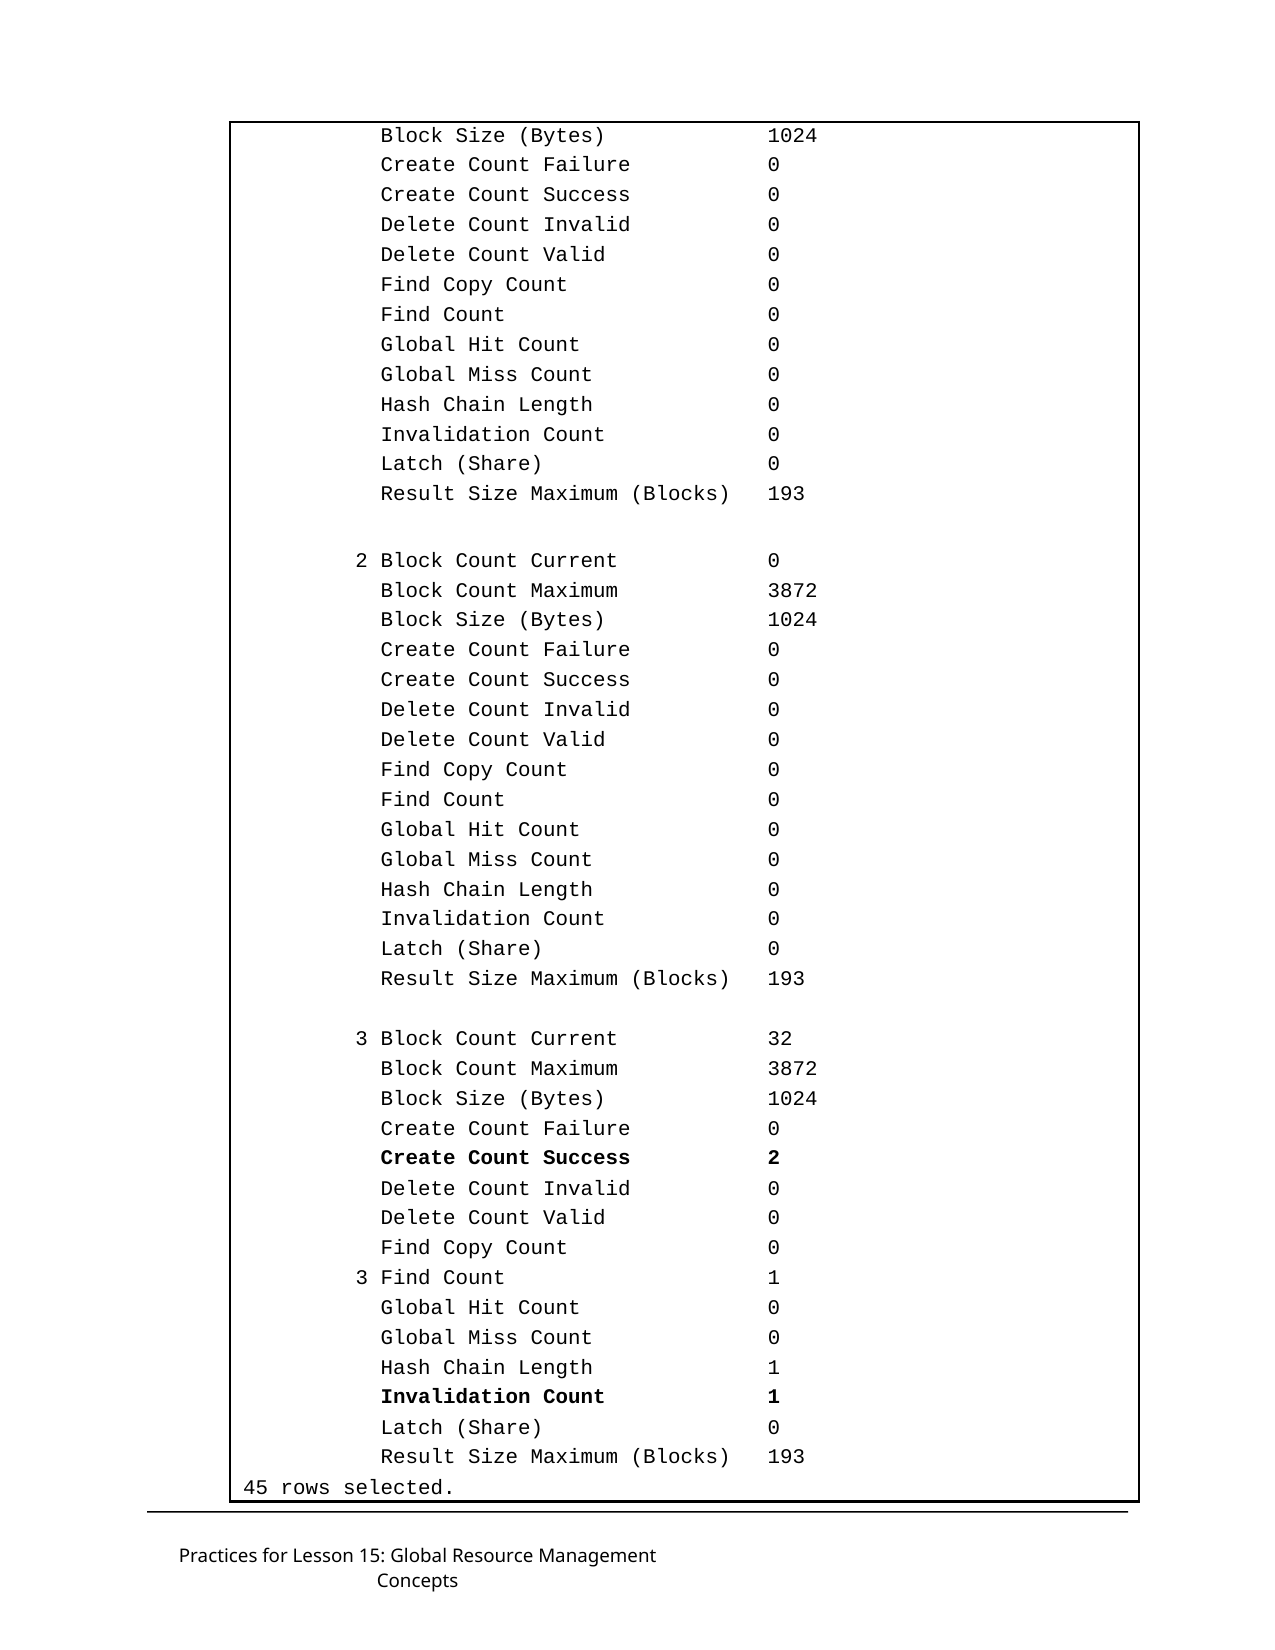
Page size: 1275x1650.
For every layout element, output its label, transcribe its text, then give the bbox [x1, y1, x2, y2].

text Practices for Lesson 15: Global Resource Management Concepts [145, 1542, 689, 1593]
table_header Block Size (Bytes) 1024 Create Count Failure 0 Create Count Success 0 Delete Count Invalid 0 Delete Count Valid 0 Find Copy Count 0 Find Count 0 Global Hit Count 0 Global Miss Count 0 Hash Chain Length 0 Invalidation Count 0 Latch (Share) 0 Result Size Maximum (Blocks) 193 Block Count Current 0 Block Count Maximum 3872 Block Size (Bytes) 1024 Create Count Failure 0 Create Count Success 0 Delete Count Invalid 0 Delete Count Valid 0 Find Copy Count 0 Find Count 0 Global Hit Count 0 Global Miss Count 0 Hash Chain Length 0 Invalidation Count 0 Latch (Share) 0 Result Size Maximum (Blocks) 193 Block Count Current 32 Block Count Maximum 3872 Block Size (Bytes) 1024 Create Count Failure 0 Create Count Success 2 Delete Count Invalid 0 Delete Count Valid 0 Find Copy Count 0 3 Find Count 1 Global Hit Count 0 Global Miss Count 0 Hash Chain Length 1 Invalidation Count 1 Latch (Share) 0 Result Size Maximum (Blocks) 193 45 rows selected. [231, 123, 1138, 1500]
